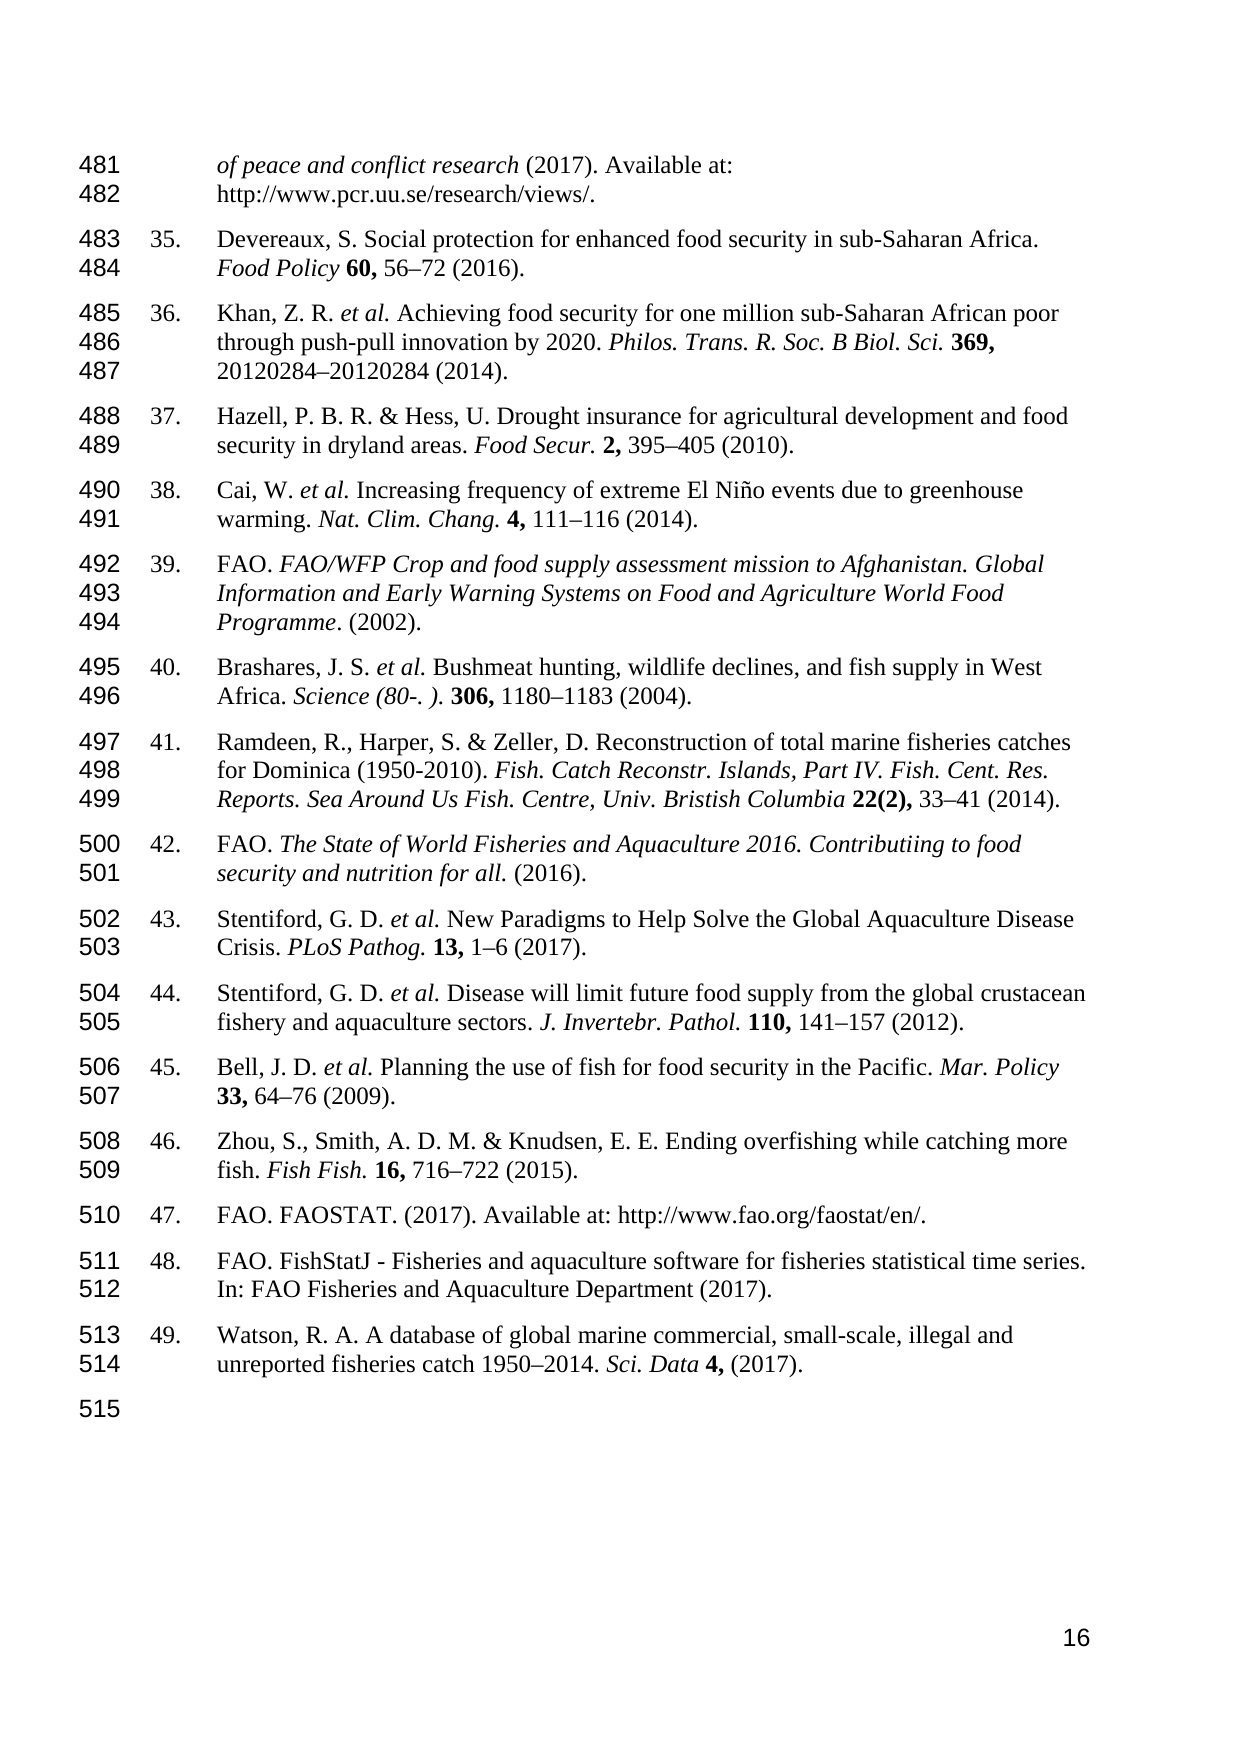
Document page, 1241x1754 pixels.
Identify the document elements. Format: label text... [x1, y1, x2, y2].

text 35. Devereaux, S. Social protection for enhanced food security in sub-Saharan Africa. Food Policy 60, 56–72 (2016). [150, 224, 1090, 282]
text 48. FAO. FishStatJ - Fisheries and aquaculture software for fisheries statistical time series. In: FAO Fisheries and Aquaculture Department (2017). [150, 1246, 1090, 1303]
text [150, 150, 1090, 207]
text 44. Stentiford, G. D. et al. Disease will limit future food supply from the global crustacean fishery and aquaculture sectors. J. Invertebr. Pathol. 110, 141–157 (2012). [150, 978, 1090, 1035]
text 37. Hazell, P. B. R. & Hess, U. Drought insurance for agricultural development and food security in dryland areas. Food Secur. 2, 395–405 (2010). [150, 401, 1090, 459]
text 36. Khan, Z. R. et al. Achieving food security for one million sub-Saharan African poor through push-pull innovation by 2020. Philos. Trans. R. Soc. B Biol. Sci. 369, 20120284–20120284 (2014). [150, 298, 1090, 384]
text 41. Ramdeen, R., Harper, S. & Zeller, D. Reconstruction of total marine fisheries catches for Dominica (1950-2010). Fish. Catch Reconstr. Islands, Part IV. Fish. Cent. Res. Reports. Sea Around Us Fish. Centre, Univ. Bristish Columbia 22(2), 33–41 (2014). [150, 727, 1090, 813]
text 43. Stentiford, G. D. et al. New Paradigms to Help Solve the Global Aquaculture Disease Crisis. PLoS Pathog. 13, 1–6 (2017). [150, 904, 1090, 961]
text 45. Bell, J. D. et al. Planning the use of fish for food security in the Pacific. Mar. Policy 33, 64–76 (2009). [150, 1052, 1090, 1109]
text 39. FAO. FAO/WFP Crop and food supply assessment mission to Afghanistan. Global Information and Early Warning Systems on Food and Agriculture World Food Programme. (2002). [150, 549, 1090, 636]
text 38. Cai, W. et al. Increasing frequency of extreme El Niño events due to greenhouse warming. Nat. Clim. Chang. 4, 111–116 (2014). [150, 475, 1090, 533]
text 46. Zhou, S., Smith, A. D. M. & Knudsen, E. E. Ending overfishing while catching more fish. Fish Fish. 16, 716–722 (2015). [150, 1126, 1090, 1184]
text 49. Watson, R. A. A database of global marine commercial, small-scale, illegal and unreported fisheries catch 1950–2014. Sci. Data 4, (2017). [150, 1320, 1090, 1377]
text 47. FAO. FAOSTAT. (2017). Available at: http://www.fao.org/faostat/en/. [150, 1200, 1090, 1229]
text 40. Brashares, J. S. et al. Bushmeat hunting, wildlife declines, and fish supply in West Africa. Science (80-. ). 306, 1180–1183 (2004). [150, 652, 1090, 710]
text 42. FAO. The State of World Fisheries and Aquaculture 2016. Contributiing to food security and nutrition for all. (2016). [150, 829, 1090, 887]
